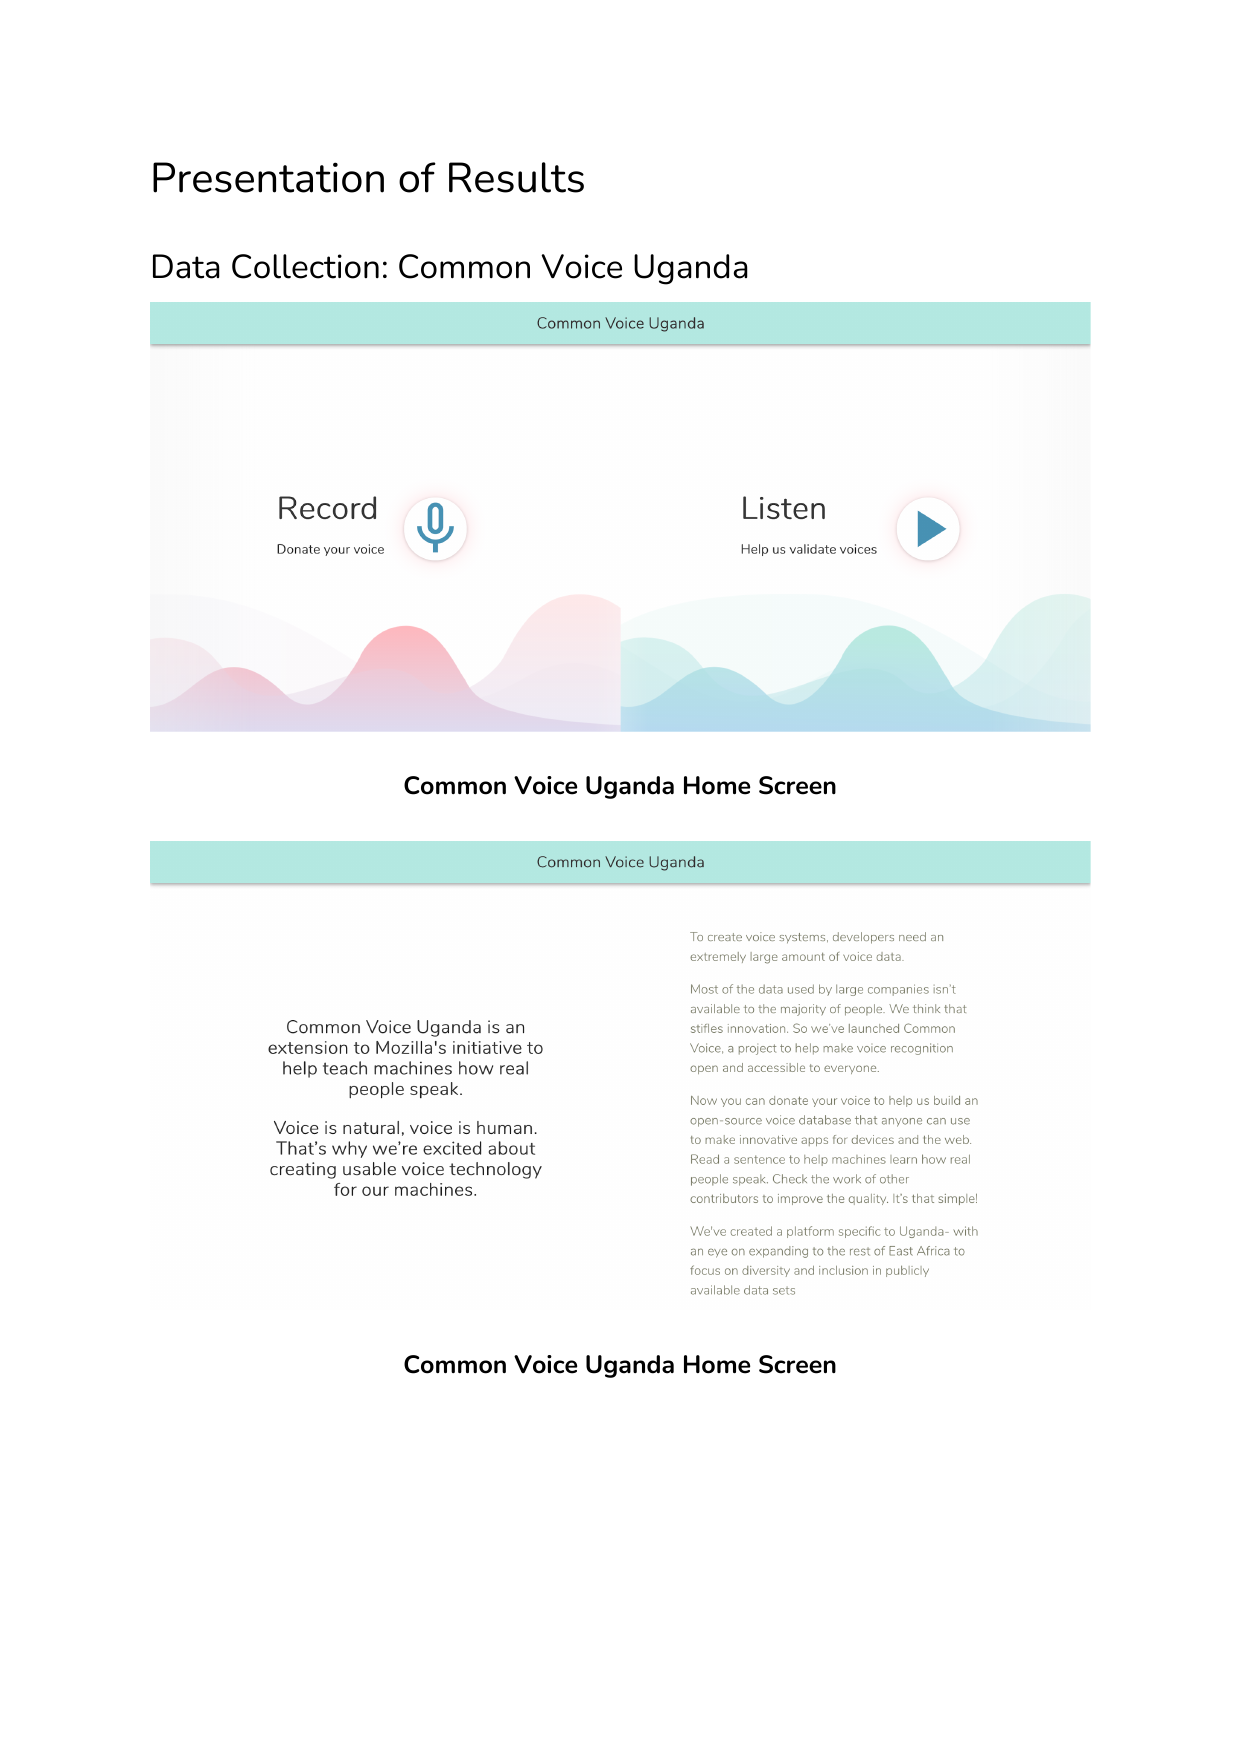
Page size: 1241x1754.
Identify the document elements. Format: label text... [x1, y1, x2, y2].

subtitle Presentation of Results [150, 150, 1090, 207]
picture [150, 841, 1091, 1310]
subtitle Data Collection: Common Voice Uganda [150, 244, 1090, 290]
picture [150, 302, 1091, 732]
text Common Voice Uganda Home Screen [150, 1348, 1090, 1382]
text Common Voice Uganda Home Screen [150, 769, 1090, 803]
